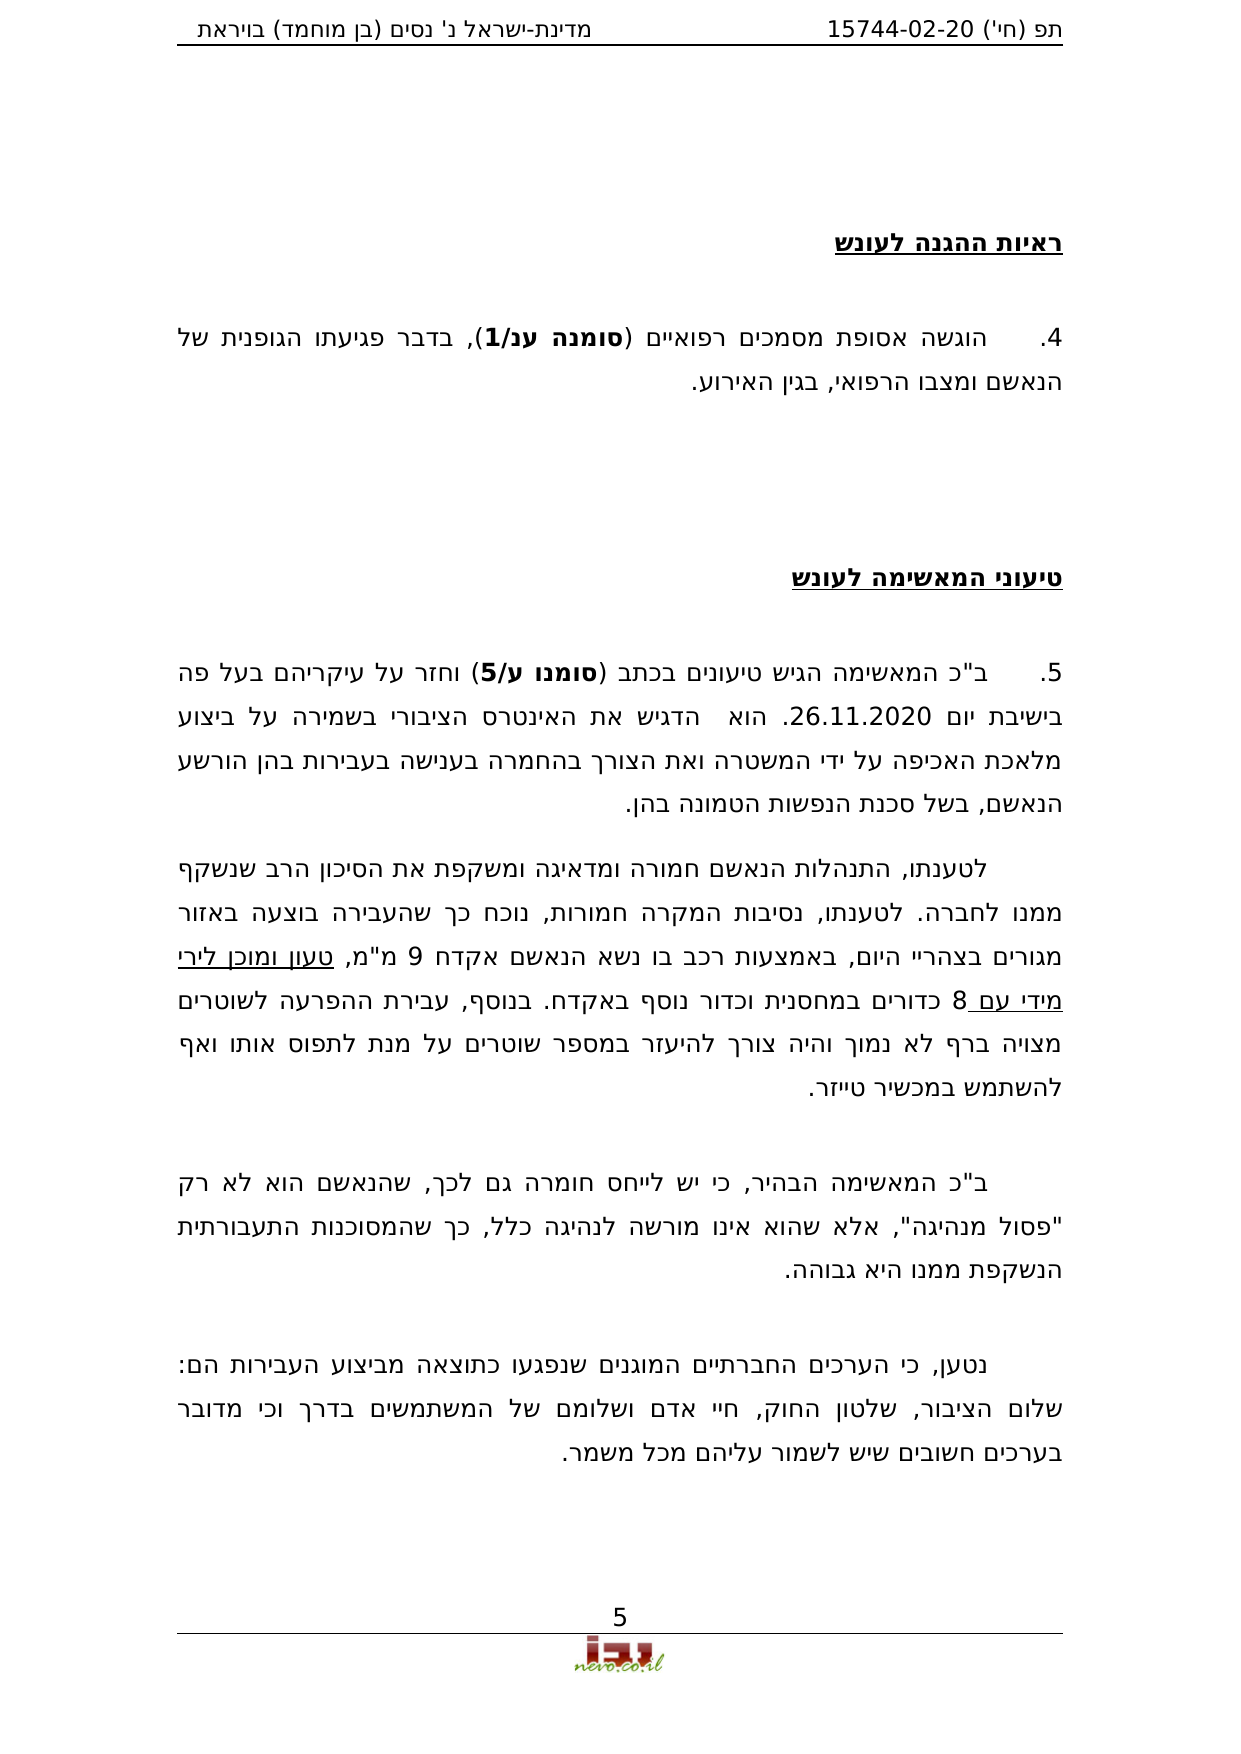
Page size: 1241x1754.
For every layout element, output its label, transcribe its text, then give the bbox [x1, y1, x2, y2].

text 5. ב"כ המאשימה הגיש טיעונים בכתב (סומנו ע/5) וחזר על עיקריהם בעל פה בישיבת יום 26.11.2020. הוא הדגיש את האינטרס הציבורי בשמירה על ביצוע מלאכת האכיפה על ידי המשטרה ואת הצורך בהחמרה בענישה בעבירות בהן הורשע הנאשם, בשל סכנת הנפשות הטמונה בהן. [177, 658, 1063, 819]
picture [574, 1635, 666, 1673]
text לטענתו, התנהלות הנאשם חמורה ומדאיגה ומשקפת את הסיכון הרב שנשקף ממנו לחברה. לטענתו, נסיבות המקרה חמורות, נוכח כך שהעבירה בוצעה באזור מגורים בצהריי היום, באמצעות רכב בו נשא הנאשם אקדח 9 מ"מ, טעון ומוכן לירי מידי עם 8 כדורים במחסנית וכדור נוסף באקדח. בנוסף, עבירת ההפרעה לשוטרים מצויה ברף לא נמוך והיה צורך להיעזר במספר שוטרים על מנת לתפוס אותו ואף להשתמש במכשיר טייזר. [177, 855, 1063, 1103]
text טיעוני המאשימה לעונש [177, 564, 1063, 593]
text ראיות ההגנה לעונש [177, 228, 1063, 257]
text 4. הוגשה אסופת מסמכים רפואיים (סומנה ענ/1), בדבר פגיעתו הגופנית של הנאשם ומצבו הרפואי, בגין האירוע. [177, 323, 1063, 396]
text ב"כ המאשימה הבהיר, כי יש לייחס חומרה גם לכך, שהנאשם הוא לא רק "פסול מנהיגה", אלא שהוא אינו מורשה לנהיגה כלל, כך שהמסוכנות התעבורתית הנשקפת ממנו היא גבוהה. [177, 1168, 1063, 1285]
text נטען, כי הערכים החברתיים המוגנים שנפגעו כתוצאה מביצוע העבירות הם: שלום הציבור, שלטון החוק, חיי אדם ושלומם של המשתמשים בדרך וכי מדובר בערכים חשובים שיש לשמור עליהם מכל משמר. [177, 1351, 1063, 1467]
